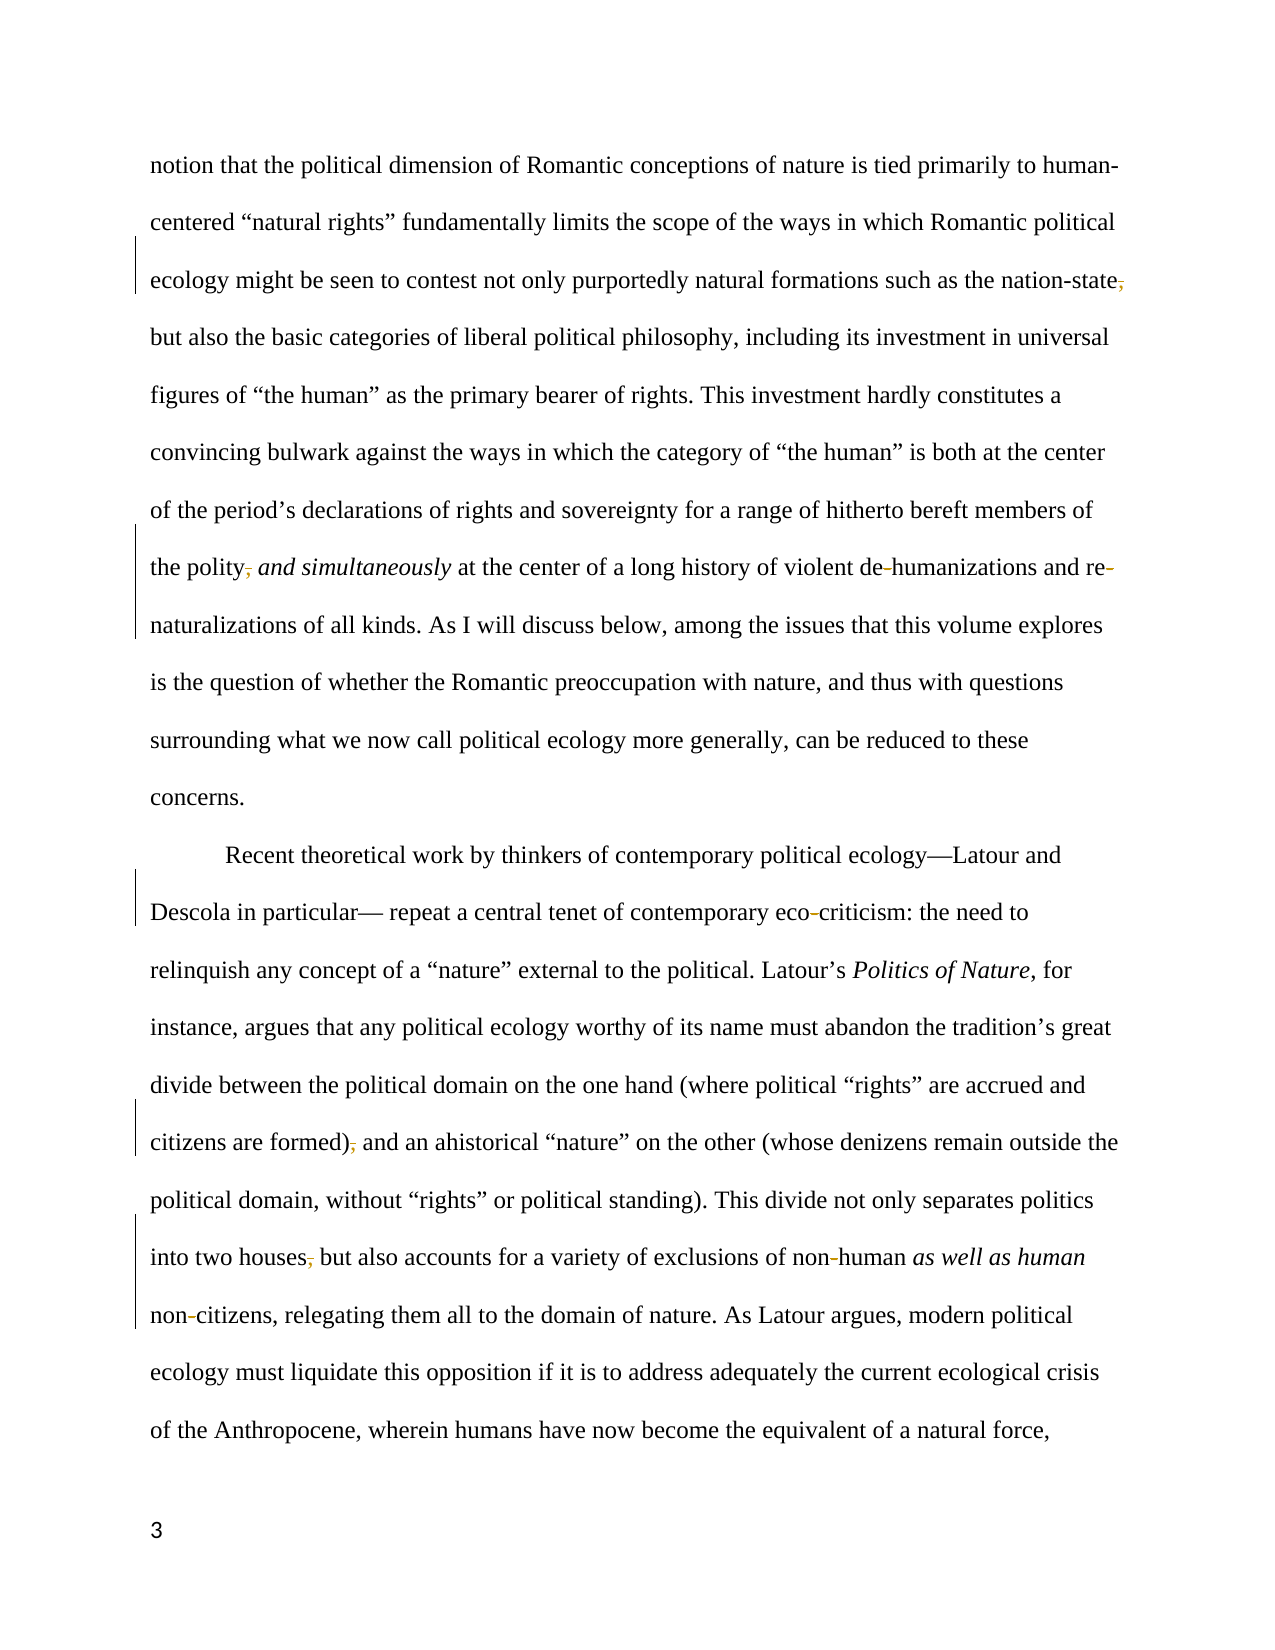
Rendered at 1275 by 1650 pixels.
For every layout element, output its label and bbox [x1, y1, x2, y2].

text [150, 840, 1125, 1444]
text [150, 150, 1125, 811]
